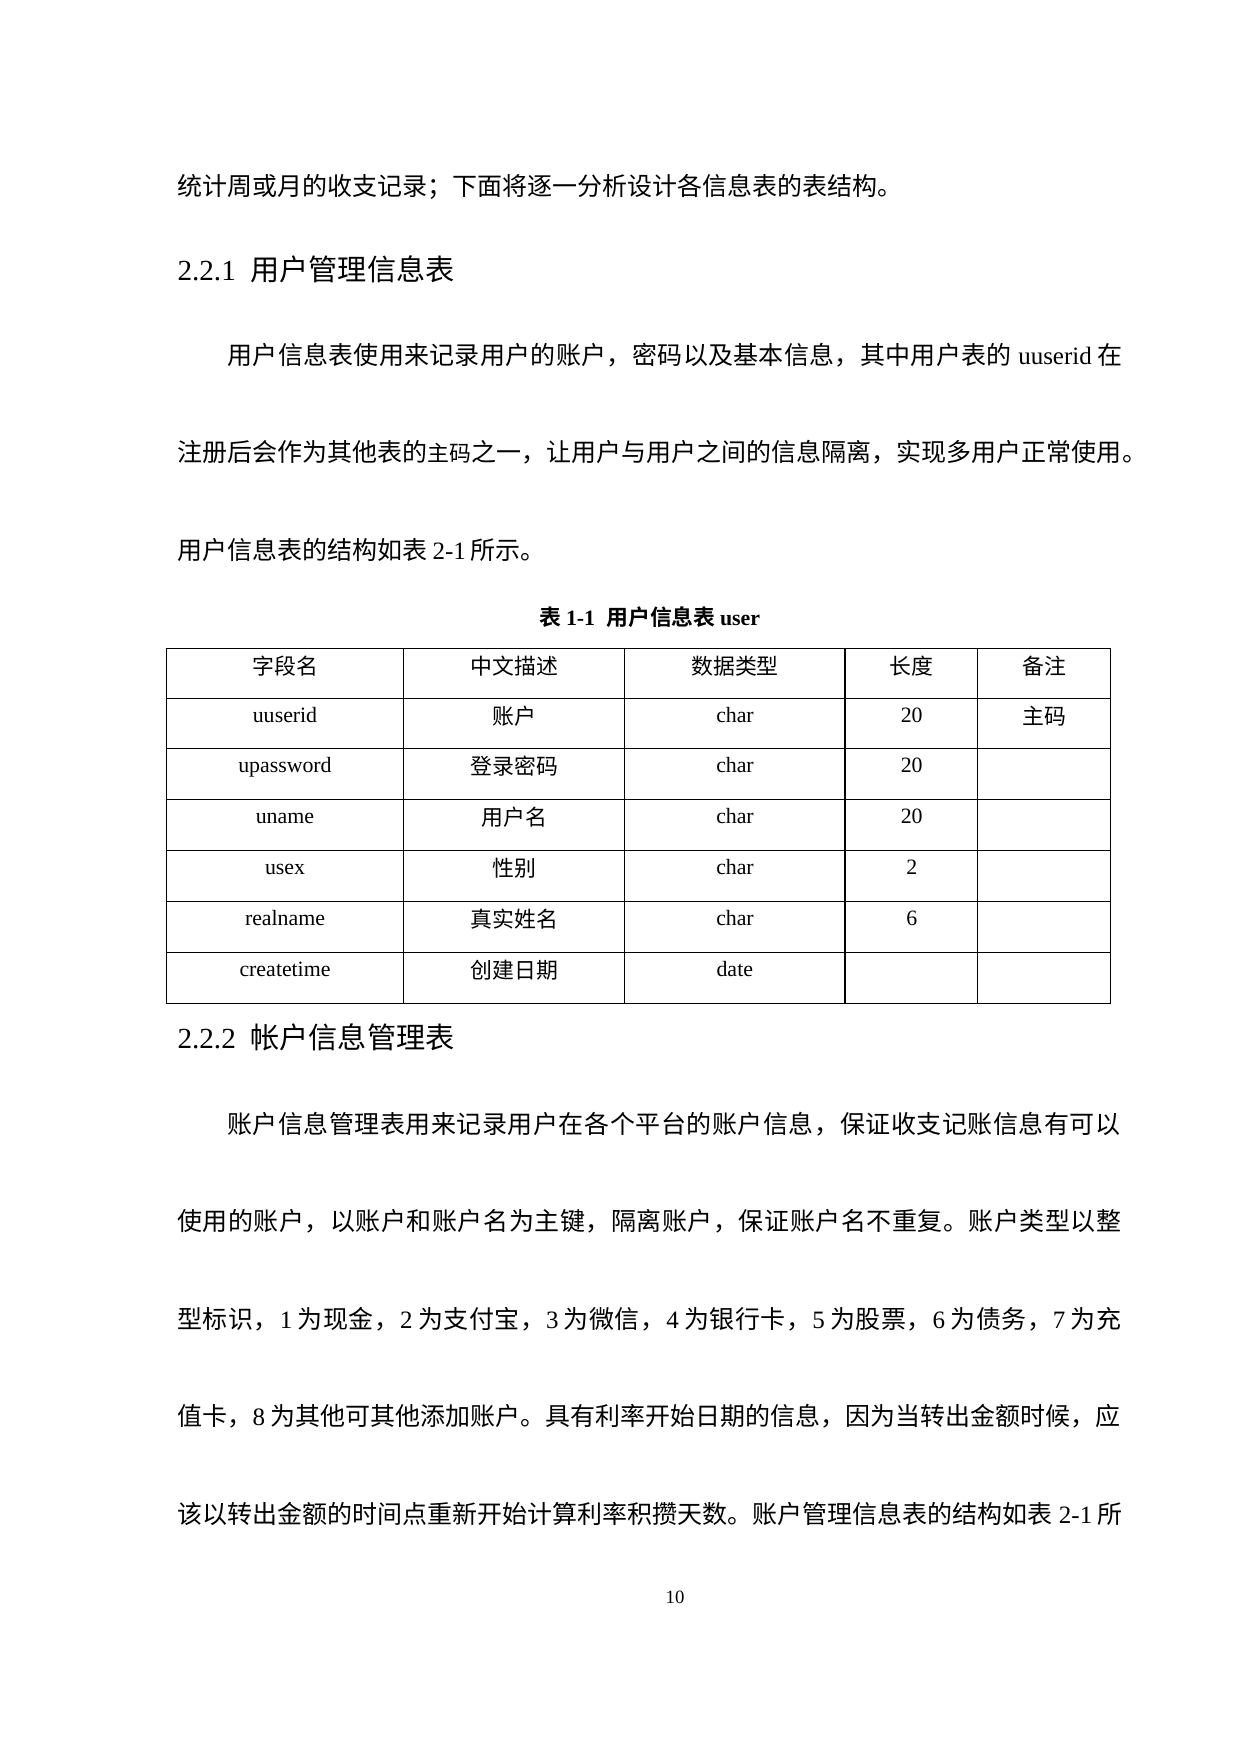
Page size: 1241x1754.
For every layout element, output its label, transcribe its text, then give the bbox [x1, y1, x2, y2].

table_cell 真实姓名 [404, 902, 624, 952]
table_cell char [625, 699, 844, 747]
table_cell [978, 902, 1110, 952]
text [177, 152, 1122, 217]
table_cell 20 [846, 749, 977, 798]
table_cell 账户 [404, 699, 624, 747]
table_cell 2 [846, 851, 977, 901]
table_cell usex [167, 851, 403, 901]
table_cell 用户名 [404, 800, 624, 849]
table_cell 20 [846, 699, 977, 747]
table_cell upassword [167, 749, 403, 798]
table_header 字段名 [167, 649, 403, 697]
table_header 中文描述 [404, 649, 624, 697]
table_header 数据类型 [625, 649, 844, 697]
table_cell uname [167, 800, 403, 849]
table_cell char [625, 800, 844, 849]
subtitle 2.2.2 帐户信息管理表 [177, 1004, 1122, 1069]
table_cell char [625, 902, 844, 952]
table_cell 创建日期 [404, 953, 624, 1003]
table_header 备注 [978, 649, 1110, 697]
subtitle 2.2.1 用户管理信息表 [177, 235, 1122, 300]
table_cell createtime [167, 953, 403, 1003]
table_cell 20 [846, 800, 977, 849]
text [177, 1090, 1122, 1545]
text 表1-1 用户信息表user [177, 599, 1122, 632]
table_cell [846, 953, 977, 1003]
table_cell char [625, 749, 844, 798]
table_cell [978, 800, 1110, 849]
table_cell realname [167, 902, 403, 952]
table_cell 性别 [404, 851, 624, 901]
text 用户信息表使用来记录用户的账户，密码以及基本信息，其中用户表的uuserid在注册后会作为其他表的主码之一，让用户与用户之间的信息隔离，实现多用户正常使用。用户信息表的结构如表2-1所示。 [177, 321, 1122, 581]
table_cell [978, 749, 1110, 798]
table_cell date [625, 953, 844, 1003]
table_cell [978, 953, 1110, 1003]
table_cell [978, 851, 1110, 901]
table_cell uuserid [167, 699, 403, 747]
table_cell 登录密码 [404, 749, 624, 798]
table_cell char [625, 851, 844, 901]
table_header 长度 [846, 649, 977, 697]
table_cell 6 [846, 902, 977, 952]
table_cell 主码 [978, 699, 1110, 747]
